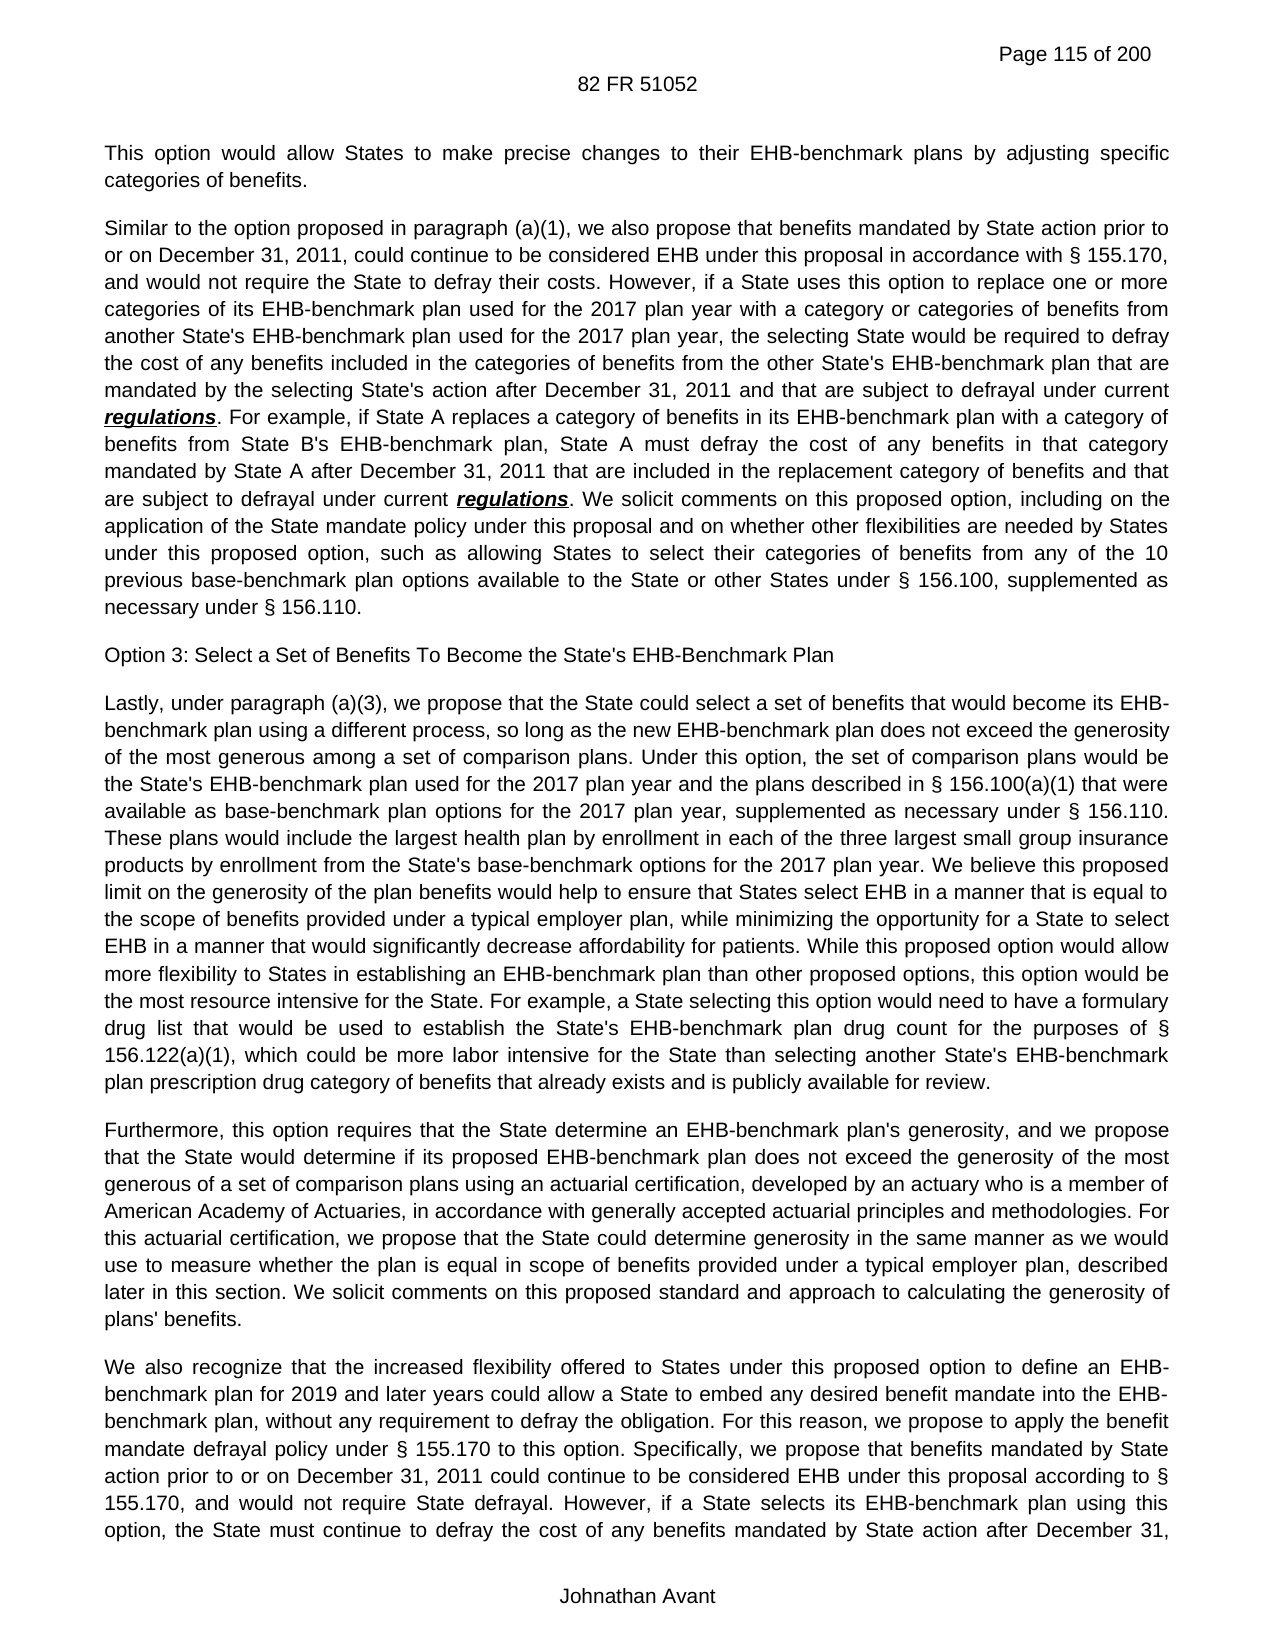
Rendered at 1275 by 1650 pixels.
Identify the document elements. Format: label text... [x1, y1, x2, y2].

text Furthermore, this option requires that the State determine an EHB-benchmark plan's generosity, and we propose that the State would determine if its proposed EHB-benchmark plan does not exceed the generosity of the most generous of a set of comparison plans using an actuarial certification, developed by an actuary who is a member of American Academy of Actuaries, in accordance with generally accepted actuarial principles and methodologies. For this actuarial certification, we propose that the State could determine generosity in the same manner as we would use to measure whether the plan is equal in scope of benefits provided under a typical employer plan, described later in this section. We solicit comments on this proposed standard and approach to calculating the generosity of plans' benefits. [104, 1114, 1171, 1331]
text Similar to the option proposed in paragraph (a)(1), we also propose that benefits mandated by State action prior to or on December 31, 2011, could continue to be considered EHB under this proposal in accordance with § 155.170, and would not require the State to defray their costs. However, if a State uses this option to replace one or more categories of its EHB-benchmark plan used for the 2017 plan year with a category or categories of benefits from another State's EHB-benchmark plan used for the 2017 plan year, the selecting State would be required to defray the cost of any benefits included in the categories of benefits from the other State's EHB-benchmark plan that are mandated by the selecting State's action after December 31, 2011 and that are subject to defrayal under current regulations. For example, if State A replaces a category of benefits in its EHB-benchmark plan with a category of benefits from State B's EHB-benchmark plan, State A must defray the cost of any benefits in that category mandated by State A after December 31, 2011 that are included in the replacement category of benefits and that are subject to defrayal under current regulations. We solicit comments on this proposed option, including on the application of the State mandate policy under this proposal and on whether other flexibilities are needed by States under this proposed option, such as allowing States to select their categories of benefits from any of the 10 previous base-benchmark plan options available to the State or other States under § 156.100, supplemented as necessary under § 156.110. [104, 212, 1171, 619]
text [104, 137, 1171, 192]
text Lastly, under paragraph (a)(3), we propose that the State could select a set of benefits that would become its EHB-benchmark plan using a different process, so long as the new EHB-benchmark plan does not exceed the generosity of the most generous among a set of comparison plans. Under this option, the set of comparison plans would be the State's EHB-benchmark plan used for the 2017 plan year and the plans described in § 156.100(a)(1) that were available as base-benchmark plan options for the 2017 plan year, supplemented as necessary under § 156.110. These plans would include the largest health plan by enrollment in each of the three largest small group insurance products by enrollment from the State's base-benchmark options for the 2017 plan year. We believe this proposed limit on the generosity of the plan benefits would help to ensure that States select EHB in a manner that is equal to the scope of benefits provided under a typical employer plan, while minimizing the opportunity for a State to select EHB in a manner that would significantly decrease affordability for patients. While this proposed option would allow more flexibility to States in establishing an EHB-benchmark plan than other proposed options, this option would be the most resource intensive for the State. For example, a State selecting this option would need to have a formulary drug list that would be used to establish the State's EHB-benchmark plan drug count for the purposes of § 156.122(a)(1), which could be more labor intensive for the State than selecting another State's EHB-benchmark plan prescription drug category of benefits that already exists and is publicly available for review. [104, 687, 1171, 1094]
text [104, 1352, 1171, 1542]
text Option 3: Select a Set of Benefits To Become the State's EHB-Benchmark Plan [104, 639, 1171, 667]
